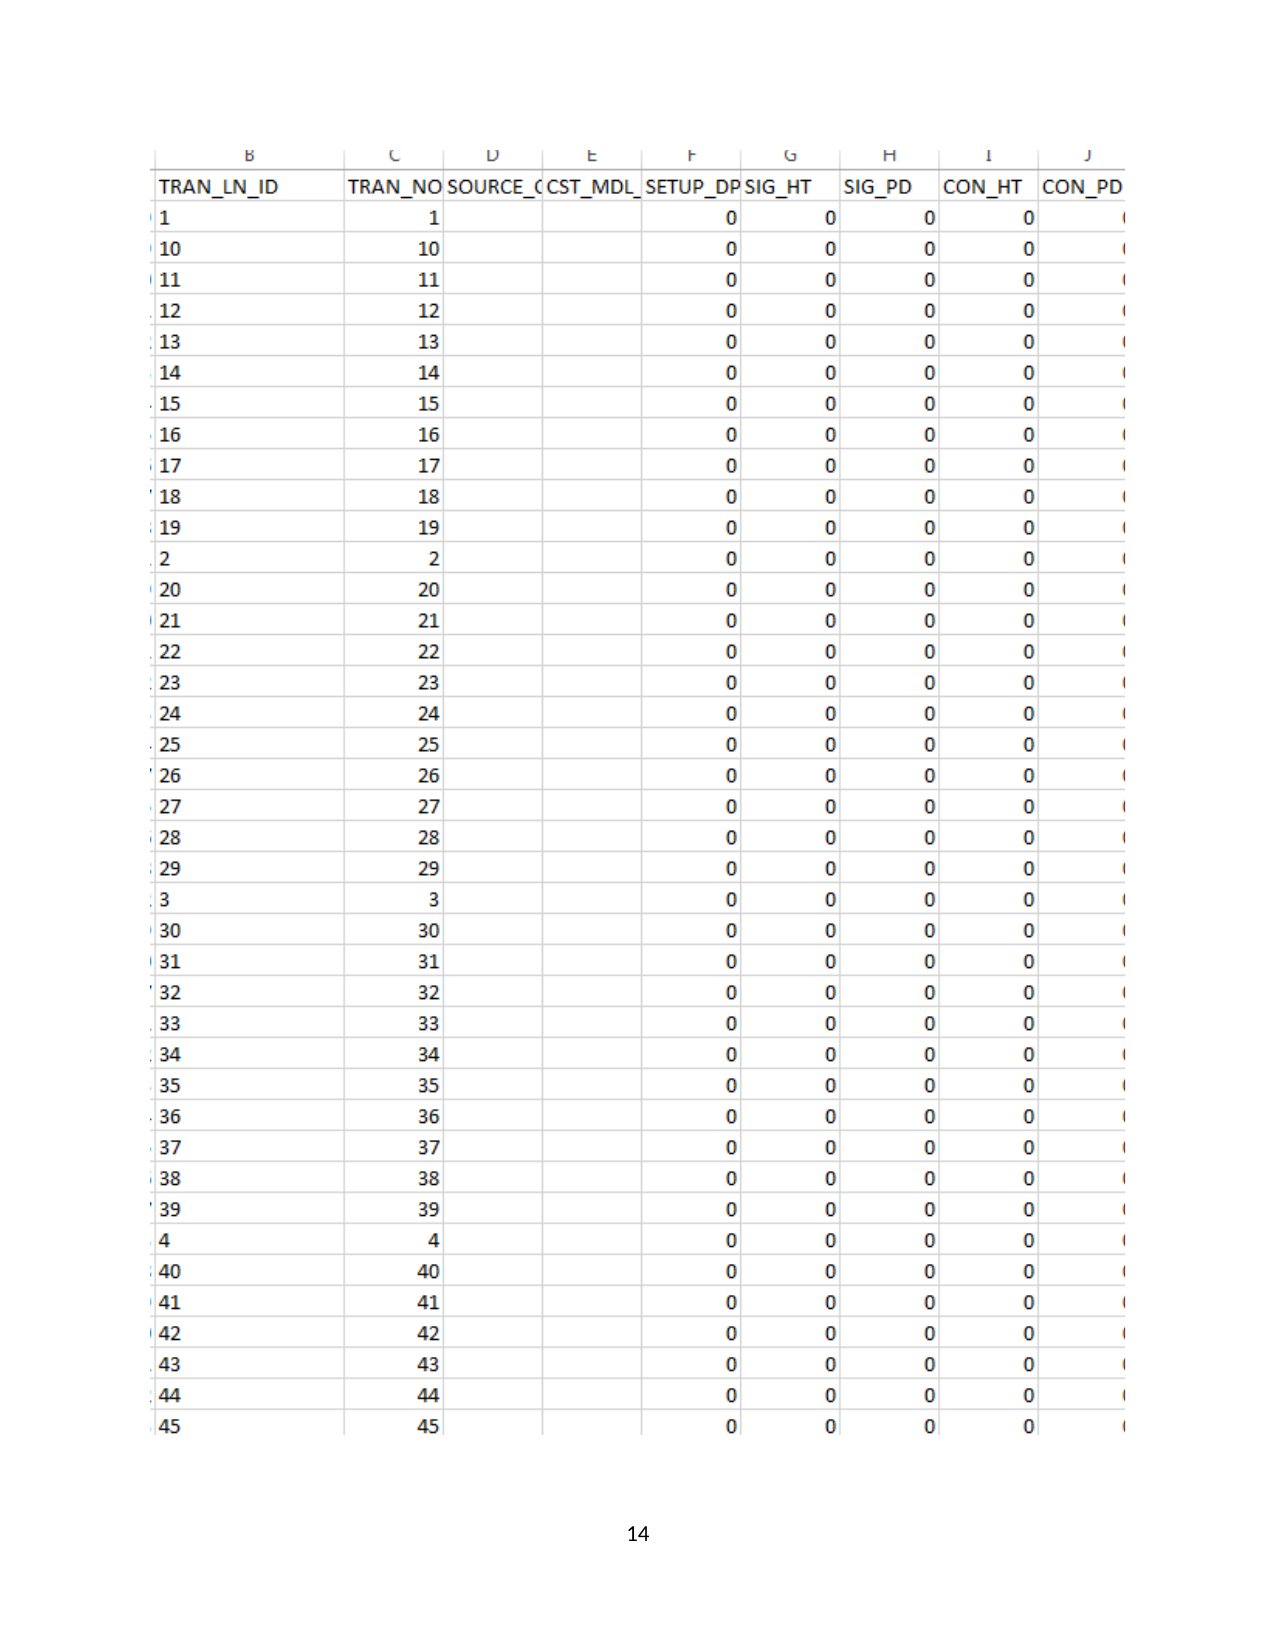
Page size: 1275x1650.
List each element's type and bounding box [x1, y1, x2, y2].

picture [150, 150, 1125, 1435]
